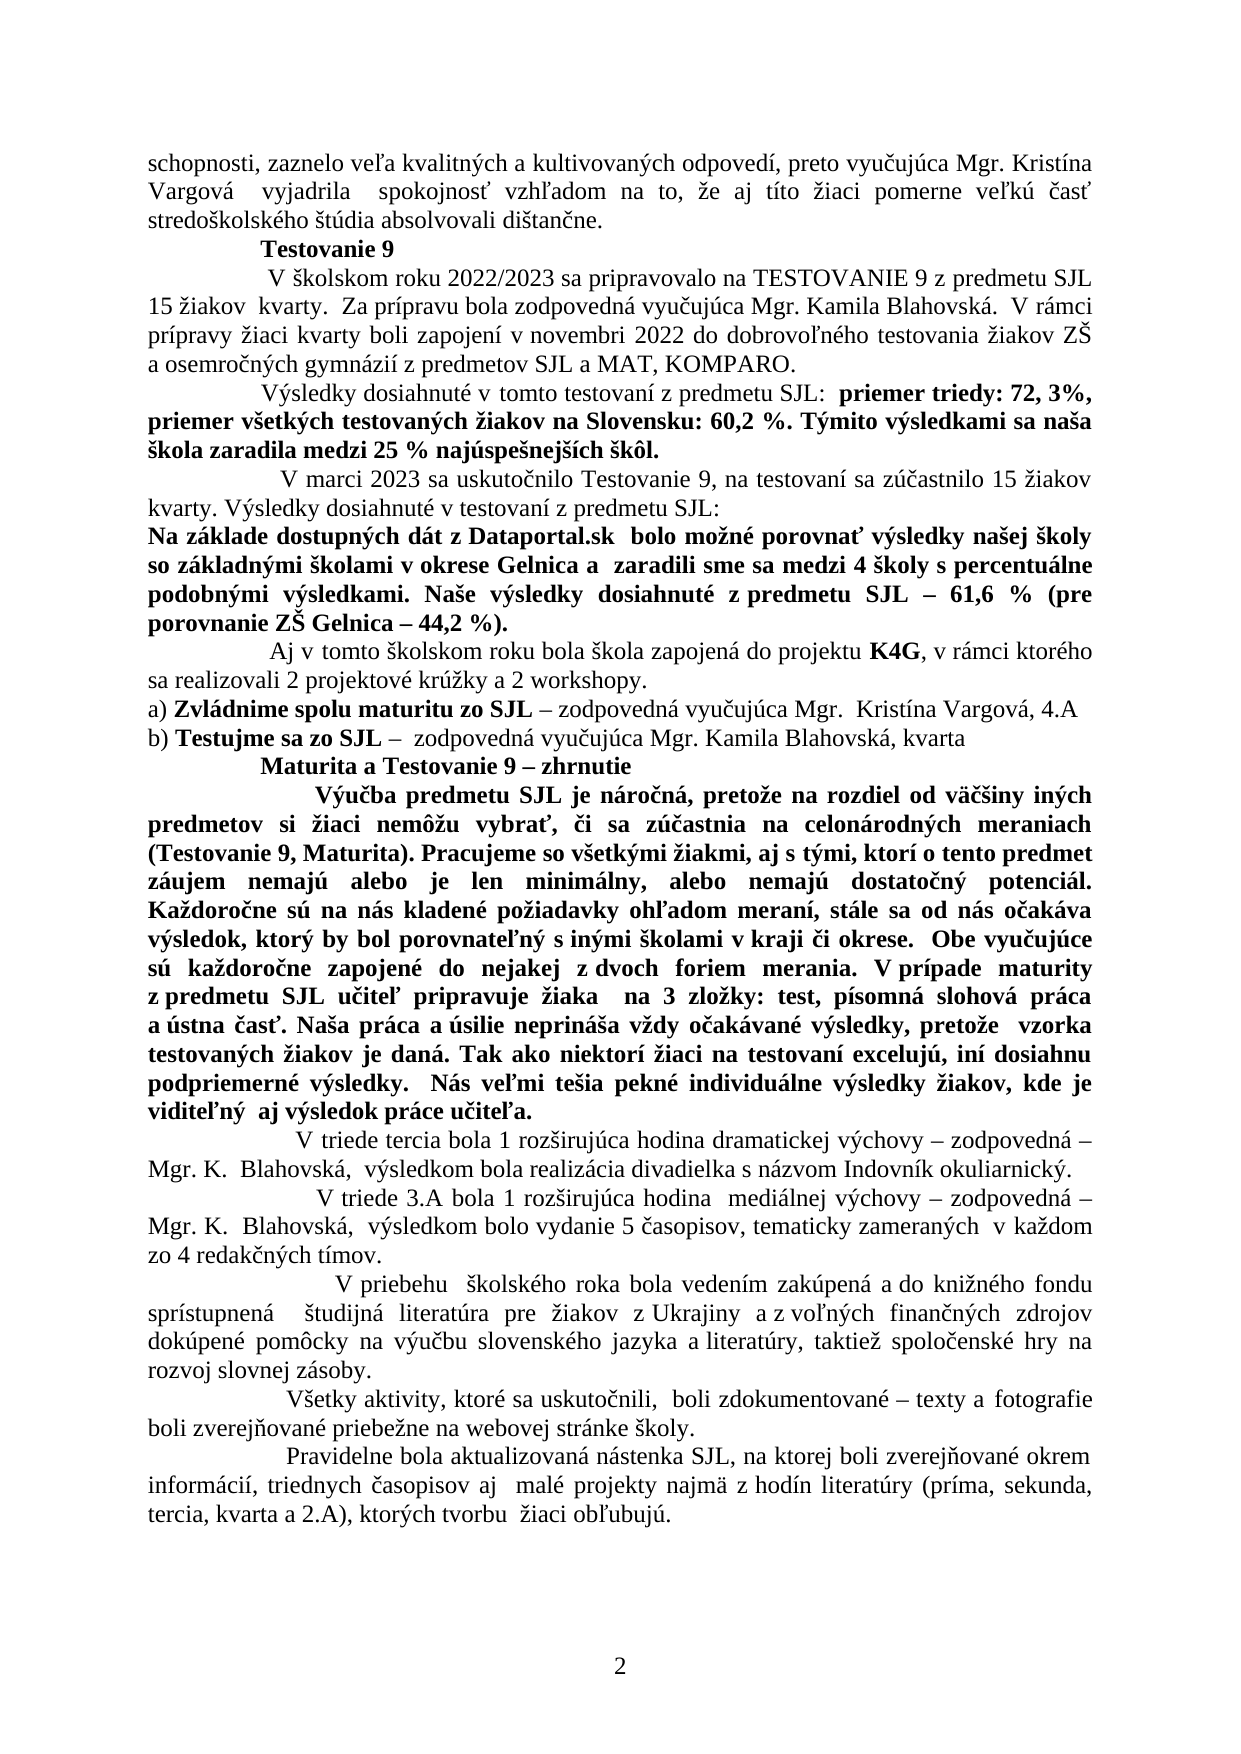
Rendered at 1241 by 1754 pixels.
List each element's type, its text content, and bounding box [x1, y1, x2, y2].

text V marci 2023 sa uskutočnilo Testovanie 9, na testovaní sa zúčastnilo 15 žiakov kvarty. Výsledky dosiahnuté v testovaní z predmetu SJL: [148, 464, 1093, 521]
text V triede tercia bola 1 rozširujúca hodina dramatickej výchovy – zodpovedná – Mgr. K. Blahovská, výsledkom bola realizácia divadielka s názvom Indovník okuliarnický. [148, 1125, 1093, 1183]
text V školskom roku 2022/2023 sa pripravovalo na TESTOVANIE 9 z predmetu SJL 15 žiakov kvarty. Za prípravu bola zodpovedná vyučujúca Mgr. Kamila Blahovská. V rámci prípravy žiaci kvarty boli zapojení v novembri 2022 do dobrovoľného testovania žiakov ZŠ a osemročných gymnázií z predmetov SJL a MAT, KOMPARO. [148, 263, 1093, 378]
text V triede 3.A bola 1 rozširujúca hodina mediálnej výchovy – zodpovedná – Mgr. K. Blahovská, výsledkom bolo vydanie 5 časopisov, tematicky zameraných v každom zo 4 redakčných tímov. [148, 1183, 1093, 1269]
text Výsledky dosiahnuté v tomto testovaní z predmetu SJL: priemer triedy: 72, 3%, priemer všetkých testovaných žiakov na Slovensku: 60,2 %. Týmito výsledkami sa naša škola zaradila medzi 25 % najúspešnejších škôl. [148, 378, 1093, 464]
text b) Testujme sa zo SJL – zodpovedná vyučujúca Mgr. Kamila Blahovská, kvarta [148, 723, 1093, 751]
text V priebehu školského roka bola vedením zakúpená a do knižného fondu sprístupnená študijná literatúra pre žiakov z Ukrajiny a z voľných finančných zdrojov dokúpené pomôcky na výučbu slovenského jazyka a literatúry, taktiež spoločenské hry na rozvoj slovnej zásoby. [148, 1269, 1093, 1384]
text Aj v tomto školskom roku bola škola zapojená do projektu K4G, v rámci ktorého sa realizovali 2 projektové krúžky a 2 workshopy. [148, 636, 1093, 694]
text Výučba predmetu SJL je náročná, pretože na rozdiel od väčšiny iných predmetov si žiaci nemôžu vybrať, či sa zúčastnia na celonárodných meraniach (Testovanie 9, Maturita). Pracujeme so všetkými žiakmi, aj s tými, ktorí o tento predmet záujem nemajú alebo je len minimálny, alebo nemajú dostatočný potenciál. Každoročne sú na nás kladené požiadavky ohľadom meraní, stále sa od nás očakáva výsledok, ktorý by bol porovnateľný s inými školami v kraji či okrese. Obe vyučujúce sú každoročne zapojené do nejakej z dvoch foriem merania. V prípade maturity z predmetu SJL učiteľ pripravuje žiaka na 3 zložky: test, písomná slohová práca a ústna časť. Naša práca a úsilie neprináša vždy očakávané výsledky, pretože vzorka testovaných žiakov je daná. Tak ako niektorí žiaci na testovaní excelujú, iní dosiahnu podpriemerné výsledky. Nás veľmi tešia pekné individuálne výsledky žiakov, kde je viditeľný aj výsledok práce učiteľa. [148, 780, 1093, 1125]
text a) Zvládnime spolu maturitu zo SJL – zodpovedná vyučujúca Mgr. Kristína Vargová, 4.A [148, 694, 1093, 723]
text Na základe dostupných dát z Dataportal.sk bolo možné porovnať výsledky našej školy so základnými školami v okrese Gelnica a zaradili sme sa medzi 4 školy s percentuálne podobnými výsledkami. Naše výsledky dosiahnuté z predmetu SJL – 61,6 % (pre porovnanie ZŠ Gelnica – 44,2 %). [148, 521, 1093, 636]
text Maturita a Testovanie 9 – zhrnutie [148, 751, 1093, 780]
text Testovanie 9 [148, 234, 1093, 263]
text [148, 148, 1093, 234]
text Všetky aktivity, ktoré sa uskutočnili, boli zdokumentované – texty a fotografie boli zverejňované priebežne na webovej stránke školy. [148, 1384, 1093, 1441]
text Pravidelne bola aktualizovaná nástenka SJL, na ktorej boli zverejňované okrem informácií, triednych časopisov aj malé projekty najmä z hodín literatúry (príma, sekunda, tercia, kvarta a 2.A), ktorých tvorbu žiaci obľubujú. [148, 1441, 1093, 1528]
